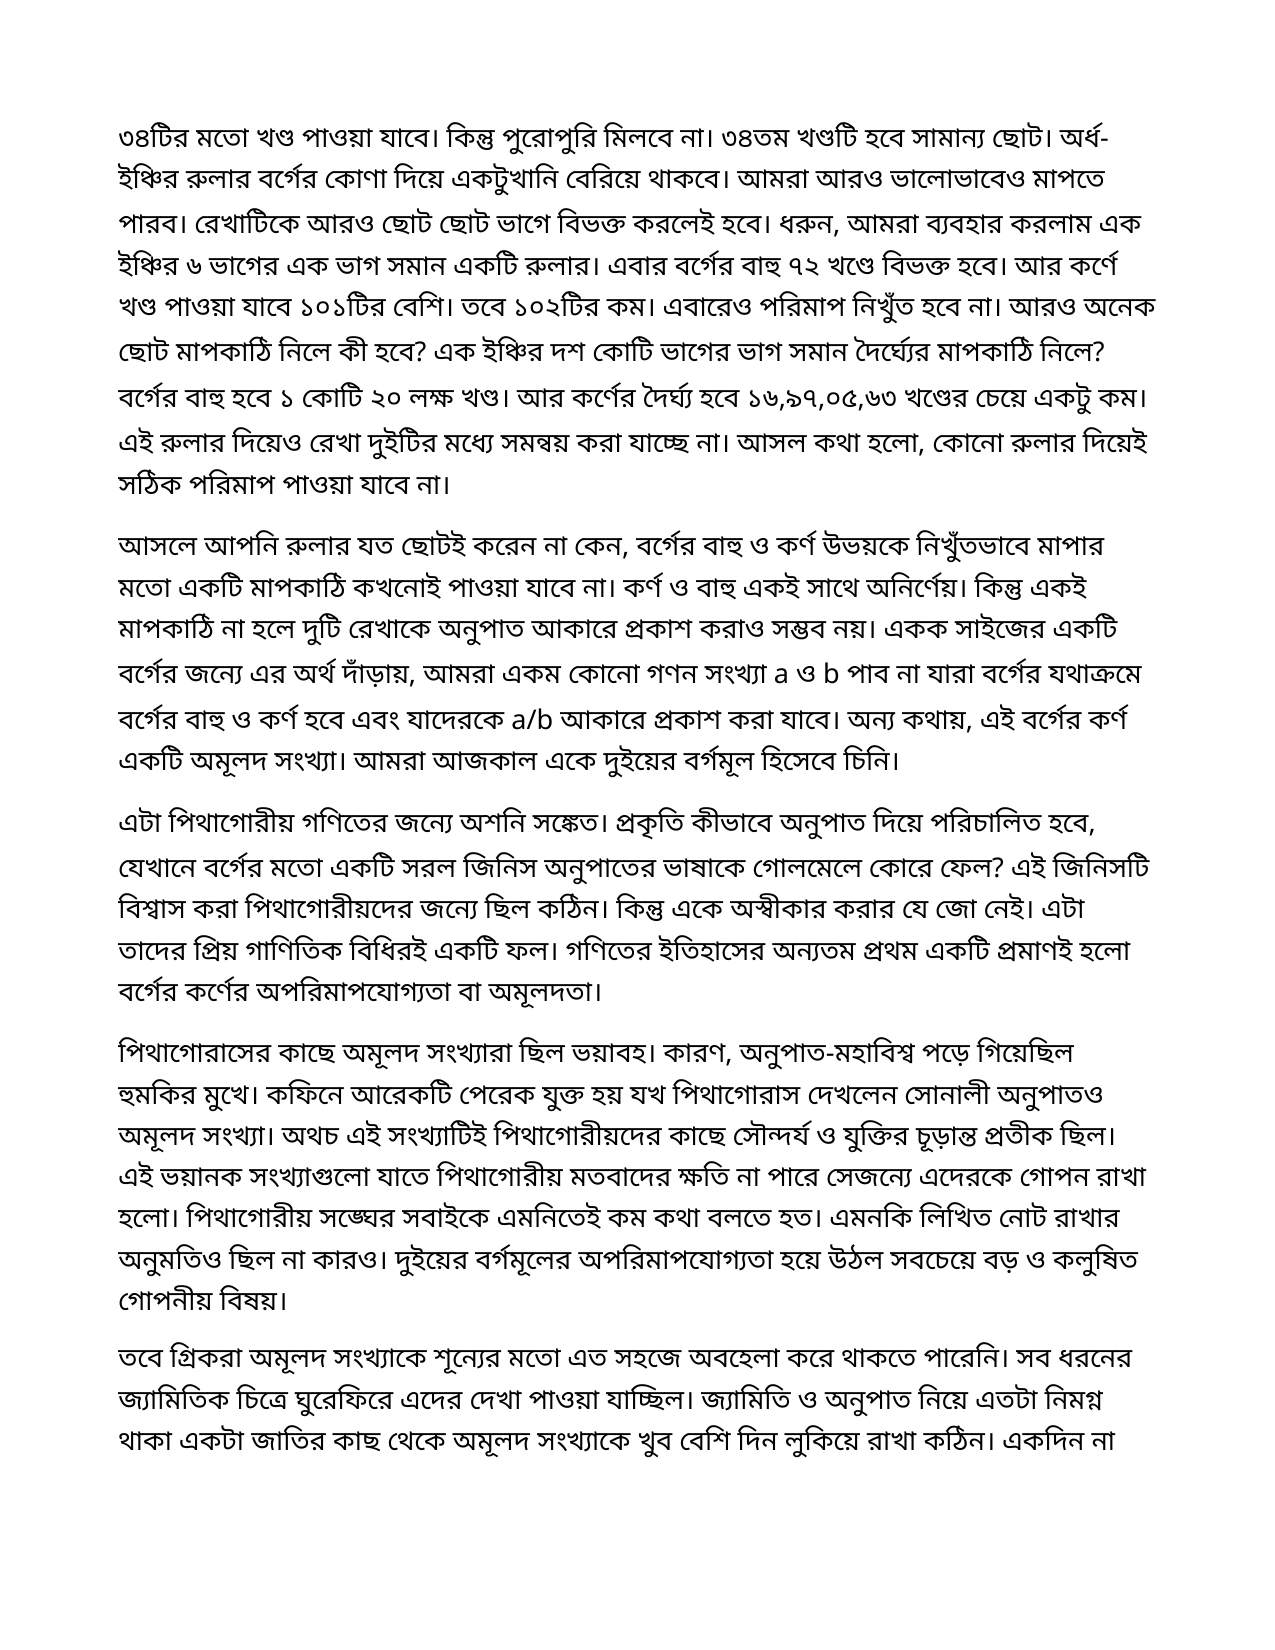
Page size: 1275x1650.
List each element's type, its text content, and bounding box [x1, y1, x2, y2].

text এটা পিথাগোরীয় গণিতের জন্যে অশনি সঙ্কেত। প্রকৃতি কীভাবে অনুপাত দিয়ে পরিচালিত হবে, যেখানে বর্গের মতো একটি সরল জিনিস অনুপাতের ভাষাকে গোলমেলে কোরে ফেল? এই জিনিসটি বিশ্বাস করা পিথাগোরীয়দের জন্যে ছিল কঠিন। কিন্তু একে অস্বীকার করার যে জো নেই। এটা তাদের প্রিয় গাণিতিক বিধিরই একটি ফল। গণিতের ইতিহাসের অন্যতম প্রথম একটি প্রমাণই হলো বর্গের কর্ণের অপরিমাপযোগ্যতা বা অমূলদতা। [118, 803, 1157, 1012]
text পিথাগোরাসের কাছে অমূলদ সংখ্যারা ছিল ভয়াবহ। কারণ, অনুপাত-মহাবিশ্ব পড়ে গিয়েছিল হুমকির মুখে। কফিনে আরেকটি পেরেক যুক্ত হয় যখ পিথাগোরাস দেখলেন সোনালী অনুপাতও অমূলদ সংখ্যা। অথচ এই সংখ্যাটিই পিথাগোরীয়দের কাছে সৌন্দর্য ও যুক্তির চূড়ান্ত প্রতীক ছিল। এই ভয়ানক সংখ্যাগুলো যাতে পিথাগোরীয় মতবাদের ক্ষতি না পারে সেজন্যে এদেরকে গোপন রাখা হলো। পিথাগোরীয় সঙ্ঘের সবাইকে এমনিতেই কম কথা বলতে হত। এমনকি লিখিত নোট রাখার অনুমতিও ছিল না কারও। দুইয়ের বর্গমূলের অপরিমাপযোগ্যতা হয়ে উঠল সবচেয়ে বড় ও কলুষিত গোপনীয় বিষয়। [118, 1034, 1157, 1321]
text আসলে আপনি রুলার যত ছোটই করেন না কেন, বর্গের বাহু ও কর্ণ উভয়কে নিখুঁতভাবে মাপার মতো একটি মাপকাঠি কখনোই পাওয়া যাবে না। কর্ণ ও বাহু একই সাথে অনির্ণেয়। কিন্তু একই মাপকাঠি না হলে দুটি রেখাকে অনুপাত আকারে প্রকাশ করাও সম্ভব নয়। একক সাইজের একটি বর্গের জন্যে এর অর্থ দাঁড়ায়, আমরা একম কোনো গণন সংখ্যা a ও b পাব না যারা বর্গের যথাক্রমে বর্গের বাহু ও কর্ণ হবে এবং যাদেরকে a/b আকারে প্রকাশ করা যাবে। অন্য কথায়, এই বর্গের কর্ণ একটি অমূলদ সংখ্যা। আমরা আজকাল একে দুইয়ের বর্গমূল হিসেবে চিনি। [118, 527, 1157, 782]
